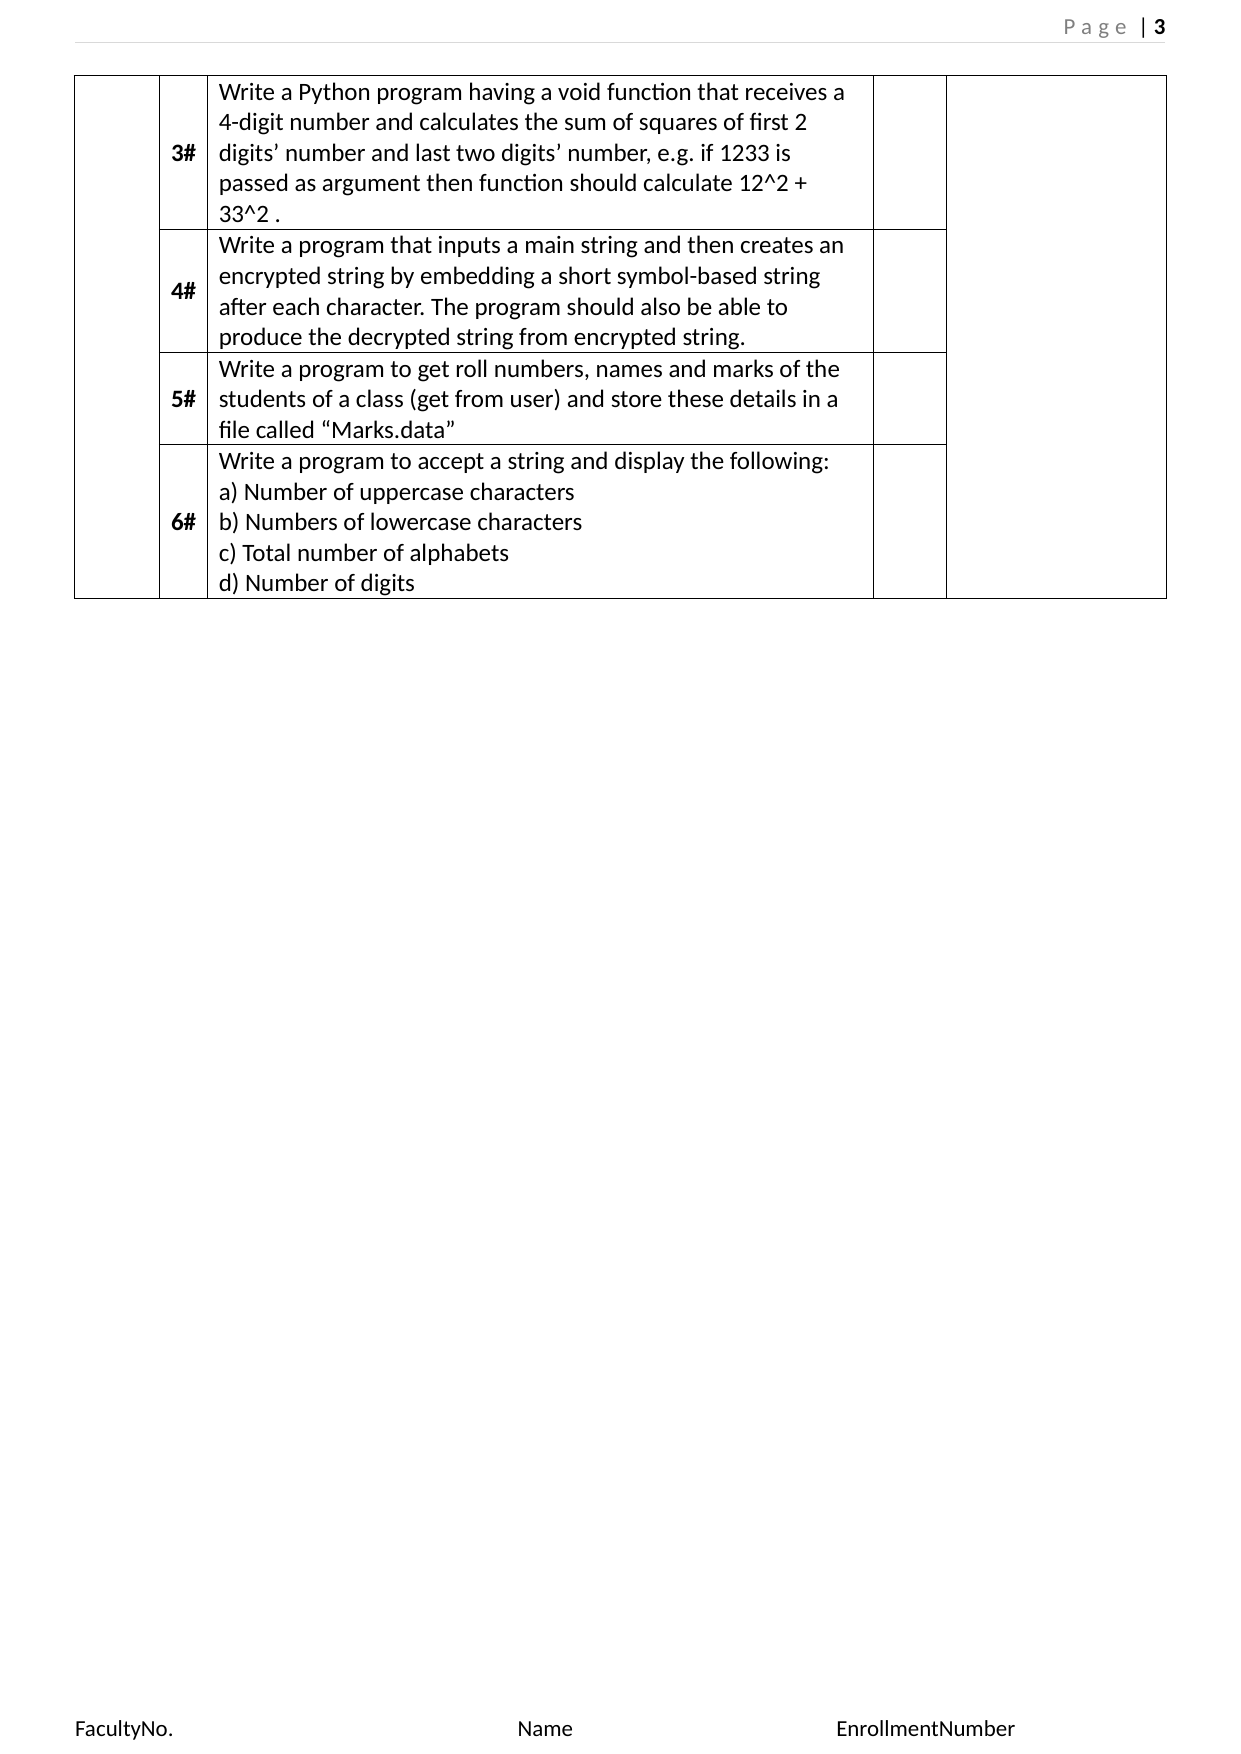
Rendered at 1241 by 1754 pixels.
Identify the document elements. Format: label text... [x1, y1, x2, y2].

table_cell [874, 76, 946, 229]
table_cell [874, 230, 946, 352]
table_cell 3# [160, 76, 207, 229]
table_cell Write a program to accept a string and display the following: a) Number of uppercase characters b) Numbers of lowercase characters c) Total number of alphabets d) Number of digits [208, 445, 873, 598]
table_cell Write a program that inputs a main string and then creates an encrypted string by embedding a short symbol-based string after each character. The program should also be able to produce the decrypted string from encrypted string. [208, 230, 873, 352]
table_cell [874, 353, 946, 444]
table_cell 6# [160, 445, 207, 598]
table_cell Write a Python program having a void function that receives a 4-digit number and calculates the sum of squares of first 2 digits’ number and last two digits’ number, e.g. if 1233 is passed as argument then function should calculate 12^2 + 33^2 . [208, 76, 873, 229]
table_cell 4# [160, 230, 207, 352]
table_cell 5# [160, 353, 207, 444]
table_cell Write a program to get roll numbers, names and marks of the students of a class (get from user) and store these details in a file called “Marks.data” [208, 353, 873, 444]
table_cell [874, 445, 946, 598]
